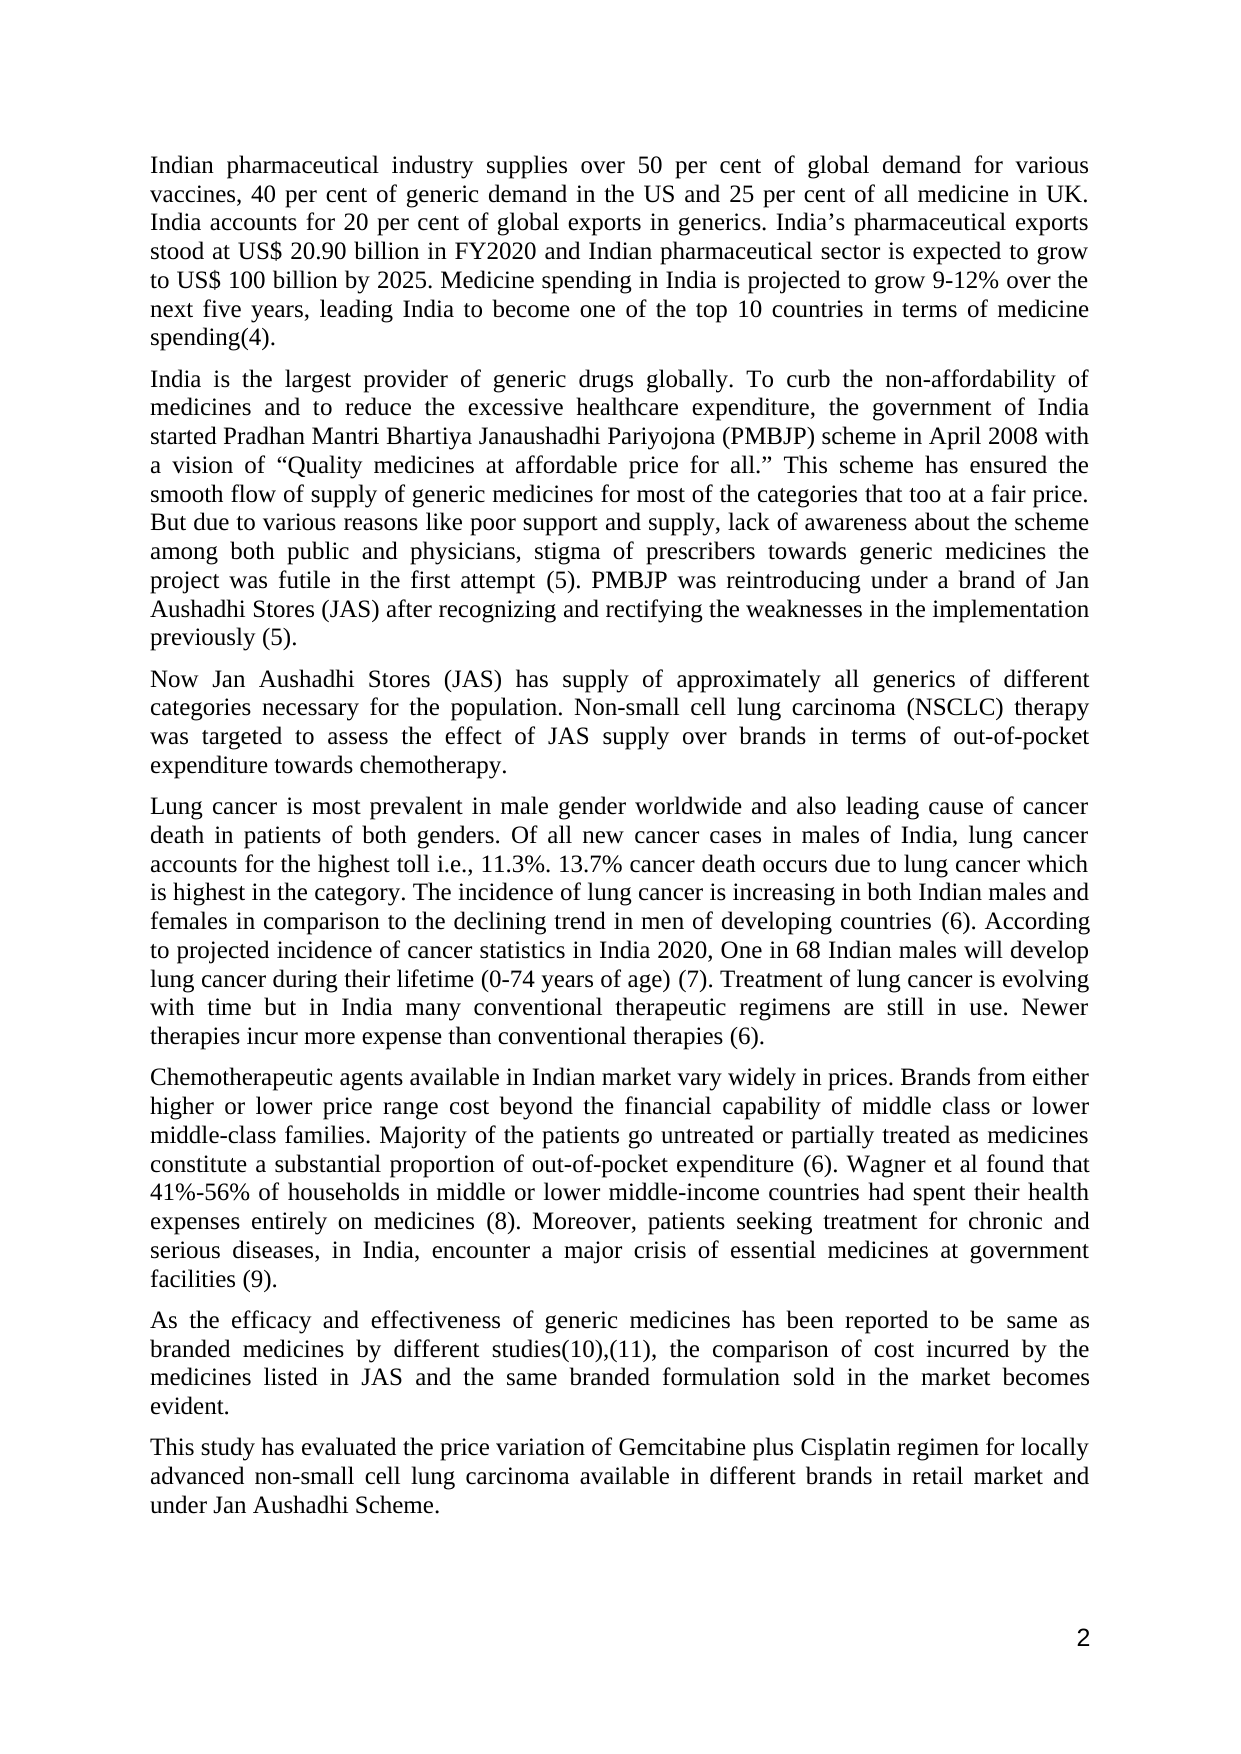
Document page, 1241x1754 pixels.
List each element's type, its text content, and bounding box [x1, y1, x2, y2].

text Chemotherapeutic agents available in Indian market vary widely in prices. Brands from either higher or lower price range cost beyond the financial capability of middle class or lower middle-class families. Majority of the patients go untreated or partially treated as medicines constitute a substantial proportion of out-of-pocket expenditure (6). Wagner et al found that 41%-56% of households in middle or lower middle-income countries had spent their health expenses entirely on medicines (8). Moreover, patients seeking treatment for chronic and serious diseases, in India, encounter a major crisis of essential medicines at government facilities (9). [150, 1062, 1090, 1292]
text Now Jan Aushadhi Stores (JAS) has supply of approximately all generics of different categories necessary for the population. Non-small cell lung carcinoma (NSCLC) therapy was targeted to assess the effect of JAS supply over brands in terms of out-of-pocket expenditure towards chemotherapy. [150, 664, 1090, 779]
text Lung cancer is most prevalent in male gender worldwide and also leading cause of cancer death in patients of both genders. Of all new cancer cases in males of India, lung cancer accounts for the highest toll i.e., 11.3%. 13.7% cancer death occurs due to lung cancer which is highest in the category. The incidence of lung cancer is increasing in both Indian males and females in comparison to the declining trend in men of developing countries (6). According to projected incidence of cancer statistics in India 2020, One in 68 Indian males will develop lung cancer during their lifetime (0-74 years of age) (7). Treatment of lung cancer is evolving with time but in India many conventional therapeutic regimens are still in use. Newer therapies incur more expense than conventional therapies (6). [150, 791, 1090, 1050]
text This study has evaluated the price variation of Gemcitabine plus Cisplatin regimen for locally advanced non-small cell lung carcinoma available in different brands in retail market and under Jan Aushadhi Scheme. [150, 1432, 1090, 1519]
text As the efficacy and effectiveness of generic medicines has been reported to be same as branded medicines by different studies(10),(11), the comparison of cost incurred by the medicines listed in JAS and the same branded formulation sold in the market becomes evident. [150, 1305, 1090, 1420]
text India is the largest provider of generic drugs globally. To curb the non-affordability of medicines and to reduce the excessive healthcare expenditure, the government of India started Pradhan Mantri Bhartiya Janaushadhi Pariyojona (PMBJP) scheme in April 2008 with a vision of “Quality medicines at affordable price for all.” This scheme has ensured the smooth flow of supply of generic medicines for most of the categories that too at a fair price. But due to various reasons like poor support and supply, lack of awareness about the scheme among both public and physicians, stigma of prescribers towards generic medicines the project was futile in the first attempt (5). PMBJP was reintroducing under a brand of Jan Aushadhi Stores (JAS) after recognizing and rectifying the weaknesses in the implementation previously (5). [150, 364, 1090, 651]
text Indian pharmaceutical industry supplies over 50 per cent of global demand for various vaccines, 40 per cent of generic demand in the US and 25 per cent of all medicine in UK. India accounts for 20 per cent of global exports in generics. India’s pharmaceutical exports stood at US$ 20.90 billion in FY2020 and Indian pharmaceutical sector is expected to grow to US$ 100 billion by 2025. Medicine spending in India is projected to grow 9-12% over the next five years, leading India to become one of the top 10 countries in terms of medicine spending(4). [150, 150, 1090, 351]
